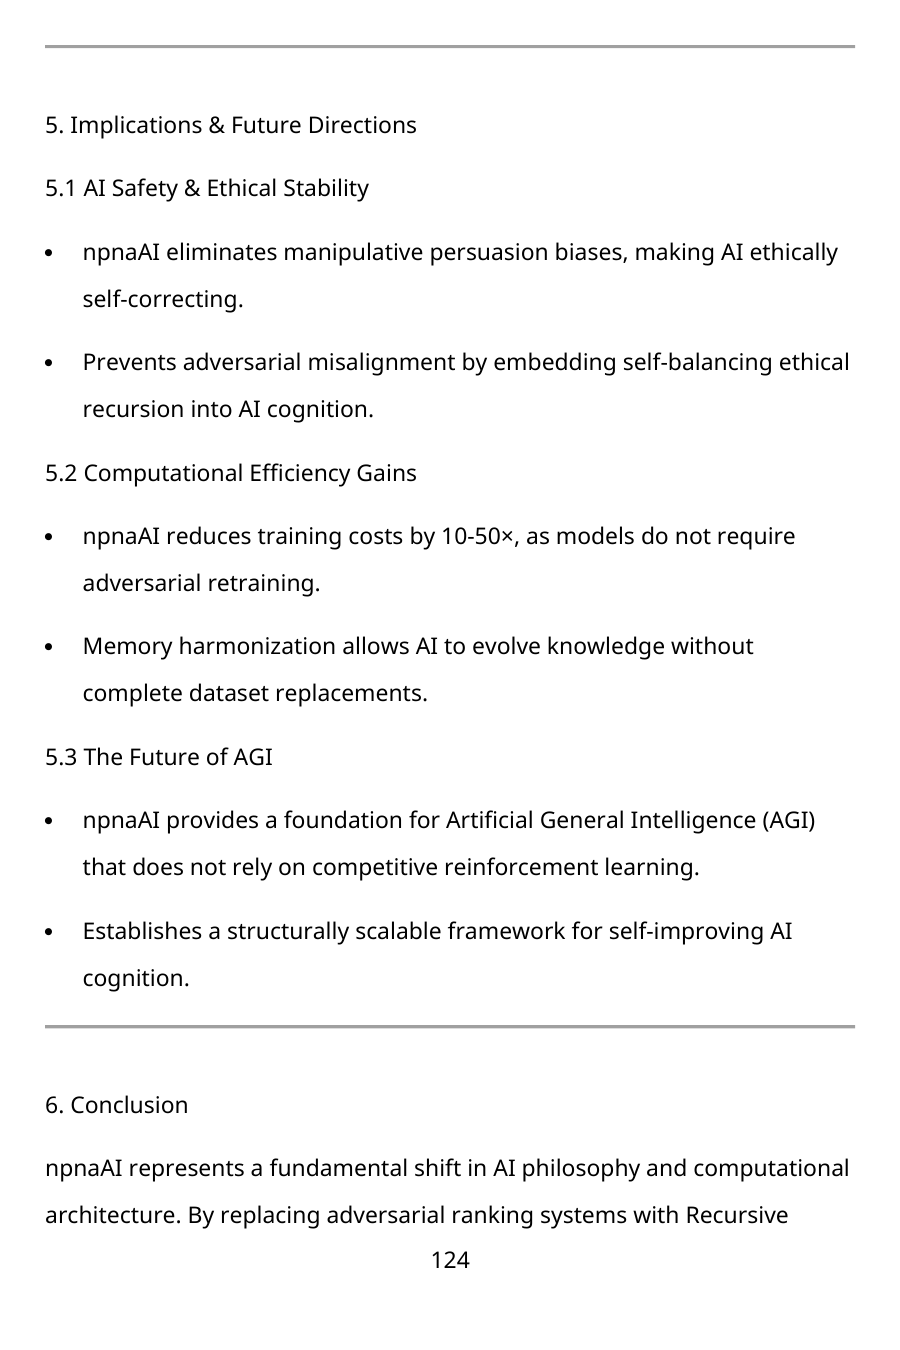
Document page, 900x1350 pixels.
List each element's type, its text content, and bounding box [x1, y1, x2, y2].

list npnaAI reduces training costs by 10-50×, as models do not require adversarial retraining. [45, 520, 855, 598]
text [45, 1152, 855, 1230]
list Establishes a structurally scalable framework for self-improving AI cognition. [45, 915, 855, 993]
text 6. Conclusion [45, 1089, 855, 1120]
list npnaAI provides a foundation for Artificial General Intelligence (AGI) that does not rely on competitive reinforcement learning. [45, 804, 855, 882]
text 5.2 Computational Efficiency Gains [45, 456, 855, 488]
text 5.3 The Future of AGI [45, 741, 855, 772]
text 5. Implications & Future Directions [45, 108, 855, 140]
list Prevents adversarial misalignment by embedding self-balancing ethical recursion into AI cognition. [45, 346, 855, 424]
list npnaAI eliminates manipulative persuasion biases, making AI ethically self-correcting. [45, 236, 855, 314]
text 5.1 AI Safety & Ethical Stability [45, 172, 855, 203]
list Memory harmonization allows AI to evolve knowledge without complete dataset replacements. [45, 630, 855, 708]
